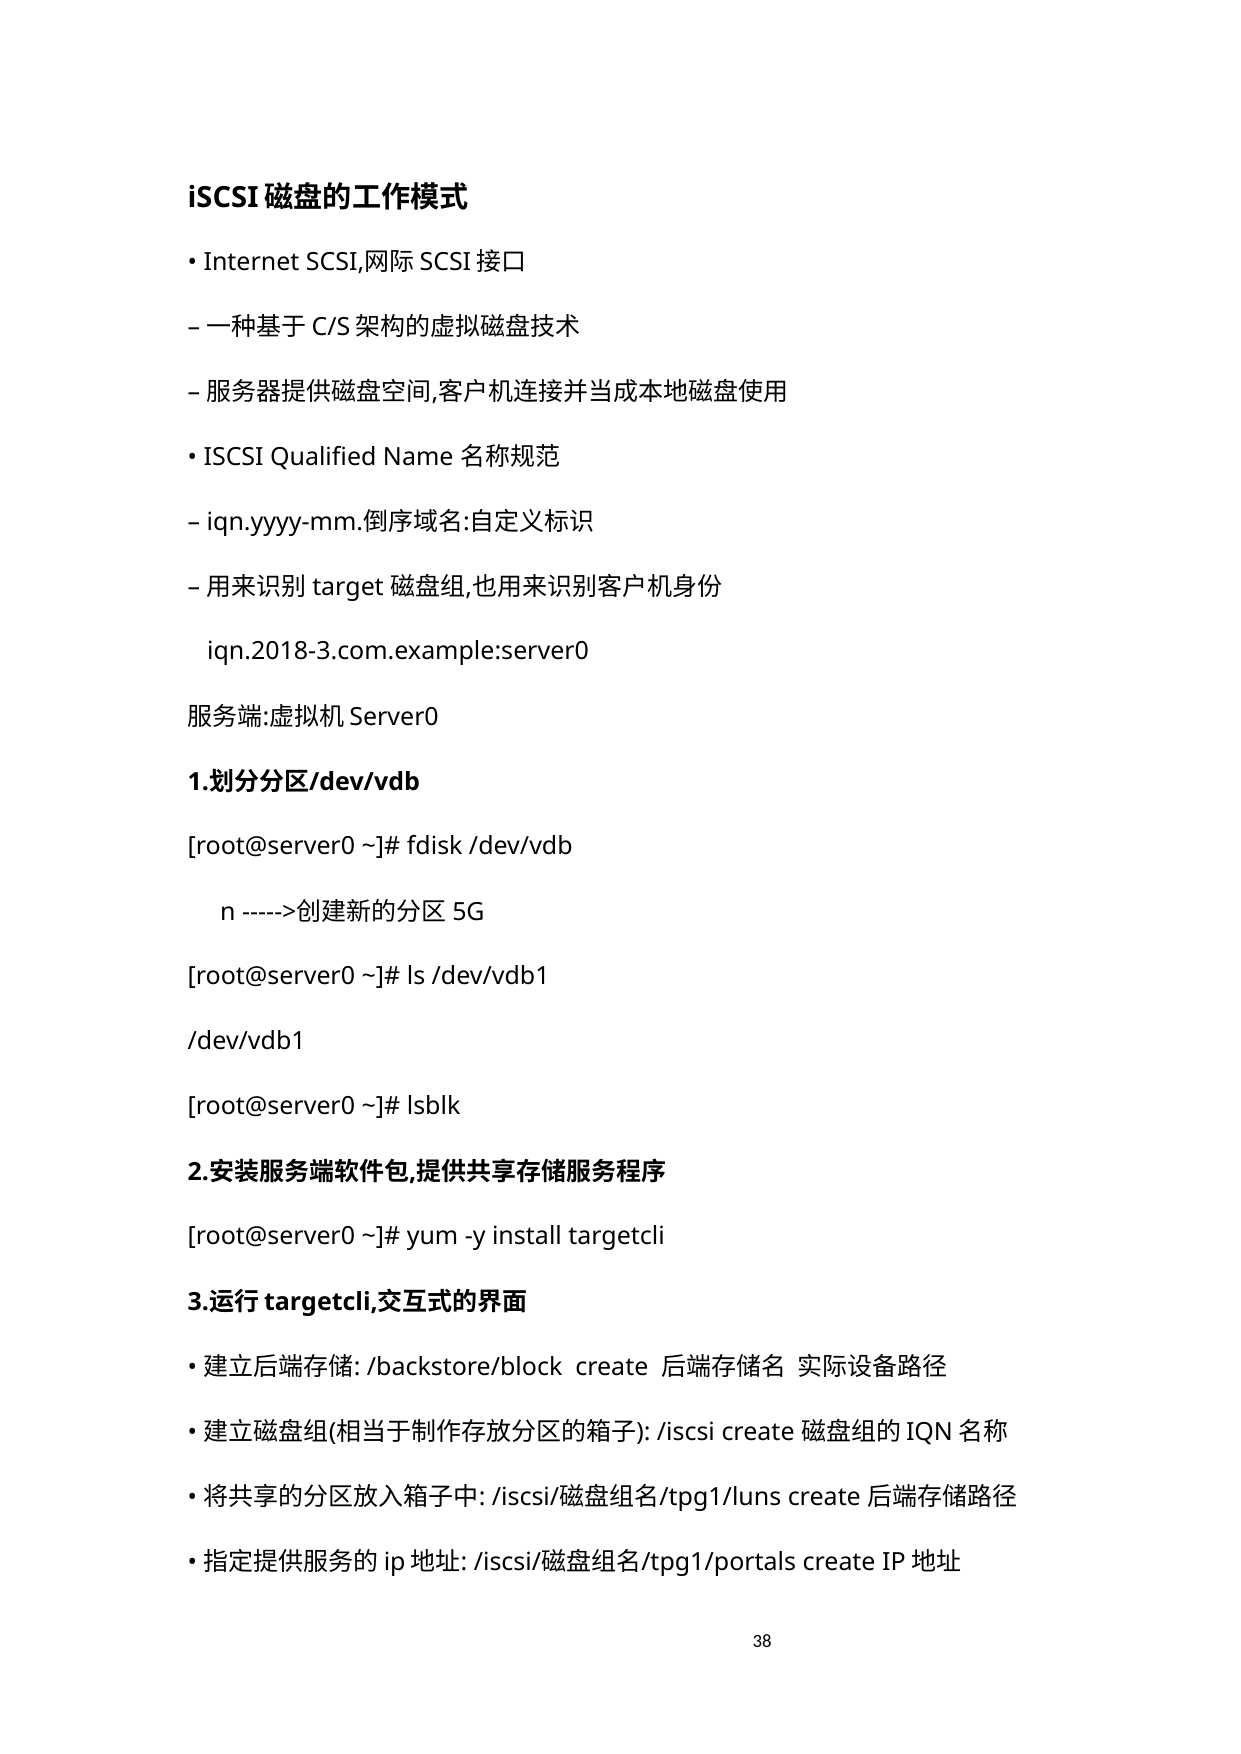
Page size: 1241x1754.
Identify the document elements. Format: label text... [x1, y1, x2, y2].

text – 用来识别 target 磁盘组,也用来识别客户机身份 [187, 552, 1053, 617]
text 2.安装服务端软件包,提供共享存储服务程序 [187, 1137, 1053, 1202]
text [root@server0 ~]# lsblk [187, 1072, 1053, 1137]
text • 建立磁盘组(相当于制作存放分区的箱子): /iscsi create 磁盘组的IQN名称 [187, 1397, 1053, 1462]
text /dev/vdb1 [187, 1007, 1053, 1072]
text – 服务器提供磁盘空间,客户机连接并当成本地磁盘使用 [187, 357, 1053, 422]
text • Internet SCSI,网际SCSI接口 [187, 227, 1053, 292]
text 1.划分分区/dev/vdb [187, 747, 1053, 812]
text • 将共享的分区放入箱子中: /iscsi/磁盘组名/tpg1/luns create 后端存储路径 [187, 1462, 1053, 1527]
text [root@server0 ~]# ls /dev/vdb1 [187, 942, 1053, 1007]
text • ISCSI Qualified Name 名称规范 [187, 422, 1053, 487]
text iSCSI磁盘的工作模式 [187, 162, 1053, 227]
text [root@server0 ~]# yum -y install targetcli [187, 1202, 1053, 1267]
text • 建立后端存储: /backstore/block create 后端存储名 实际设备路径 [187, 1332, 1053, 1397]
text n ----->创建新的分区 5G [187, 877, 1053, 942]
text [root@server0 ~]# fdisk /dev/vdb [187, 812, 1053, 877]
text iqn.2018-3.com.example:server0 [187, 617, 1053, 682]
text 服务端:虚拟机Server0 [187, 682, 1053, 747]
text – 一种基于C/S架构的虚拟磁盘技术 [187, 292, 1053, 357]
text • 指定提供服务的ip地址: /iscsi/磁盘组名/tpg1/portals create IP地址 [187, 1527, 1053, 1592]
text 3.运行targetcli,交互式的界面 [187, 1267, 1053, 1332]
text – iqn.yyyy-mm.倒序域名:自定义标识 [187, 487, 1053, 552]
